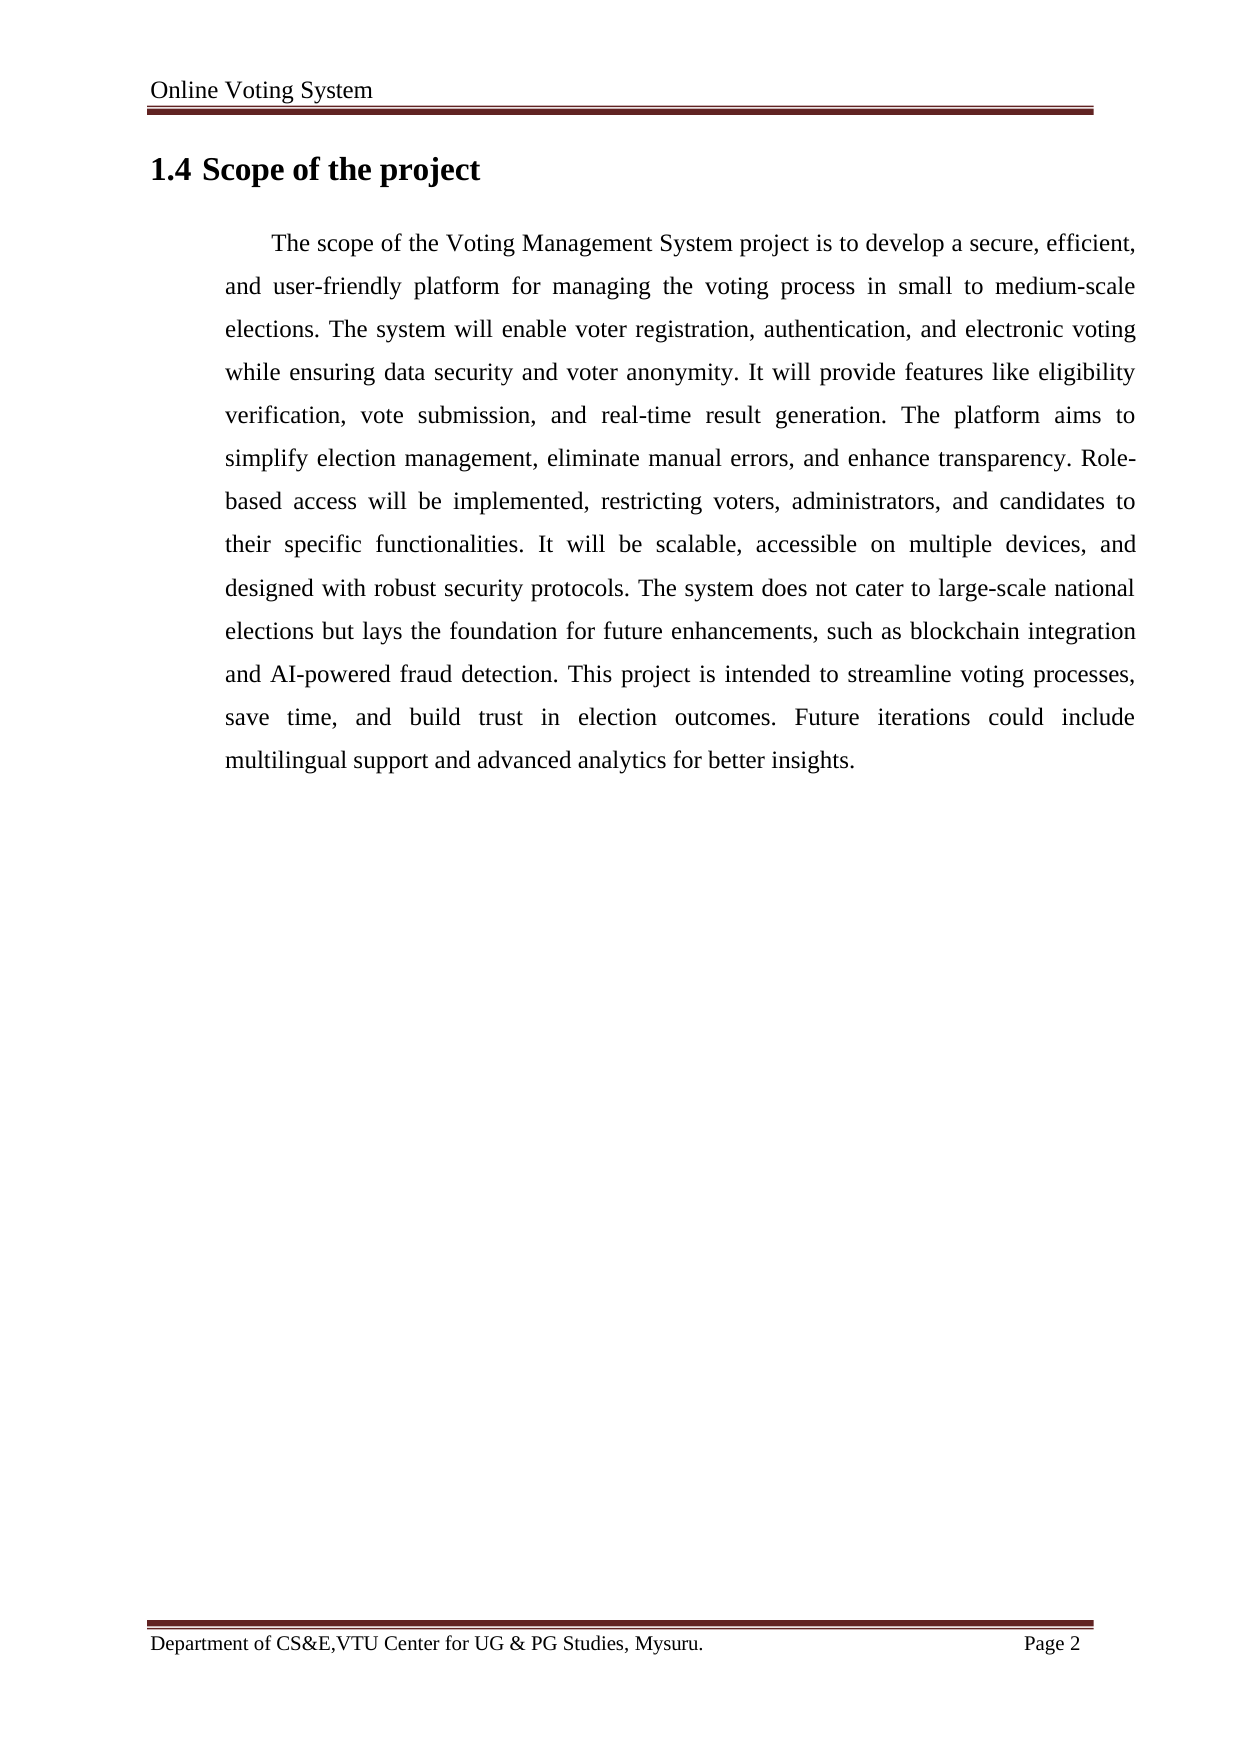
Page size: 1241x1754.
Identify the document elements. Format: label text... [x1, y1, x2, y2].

list Scope of the project [150, 149, 1137, 188]
text The scope of the Voting Management System project is to develop a secure, efficient, and user-friendly platform for managing the voting process in small to medium-scale elections. The system will enable voter registration, authentication, and electronic voting while ensuring data security and voter anonymity. It will provide features like eligibility verification, vote submission, and real-time result generation. The platform aims to simplify election management, eliminate manual errors, and enhance transparency. Role-based access will be implemented, restricting voters, administrators, and candidates to their specific functionalities. It will be scalable, accessible on multiple devices, and designed with robust security protocols. The system does not cater to large-scale national elections but lays the foundation for future enhancements, such as blockchain integration and AI-powered fraud detection. This project is intended to streamline voting processes, save time, and build trust in election outcomes. Future iterations could include multilingual support and advanced analytics for better insights. [225, 228, 1137, 774]
